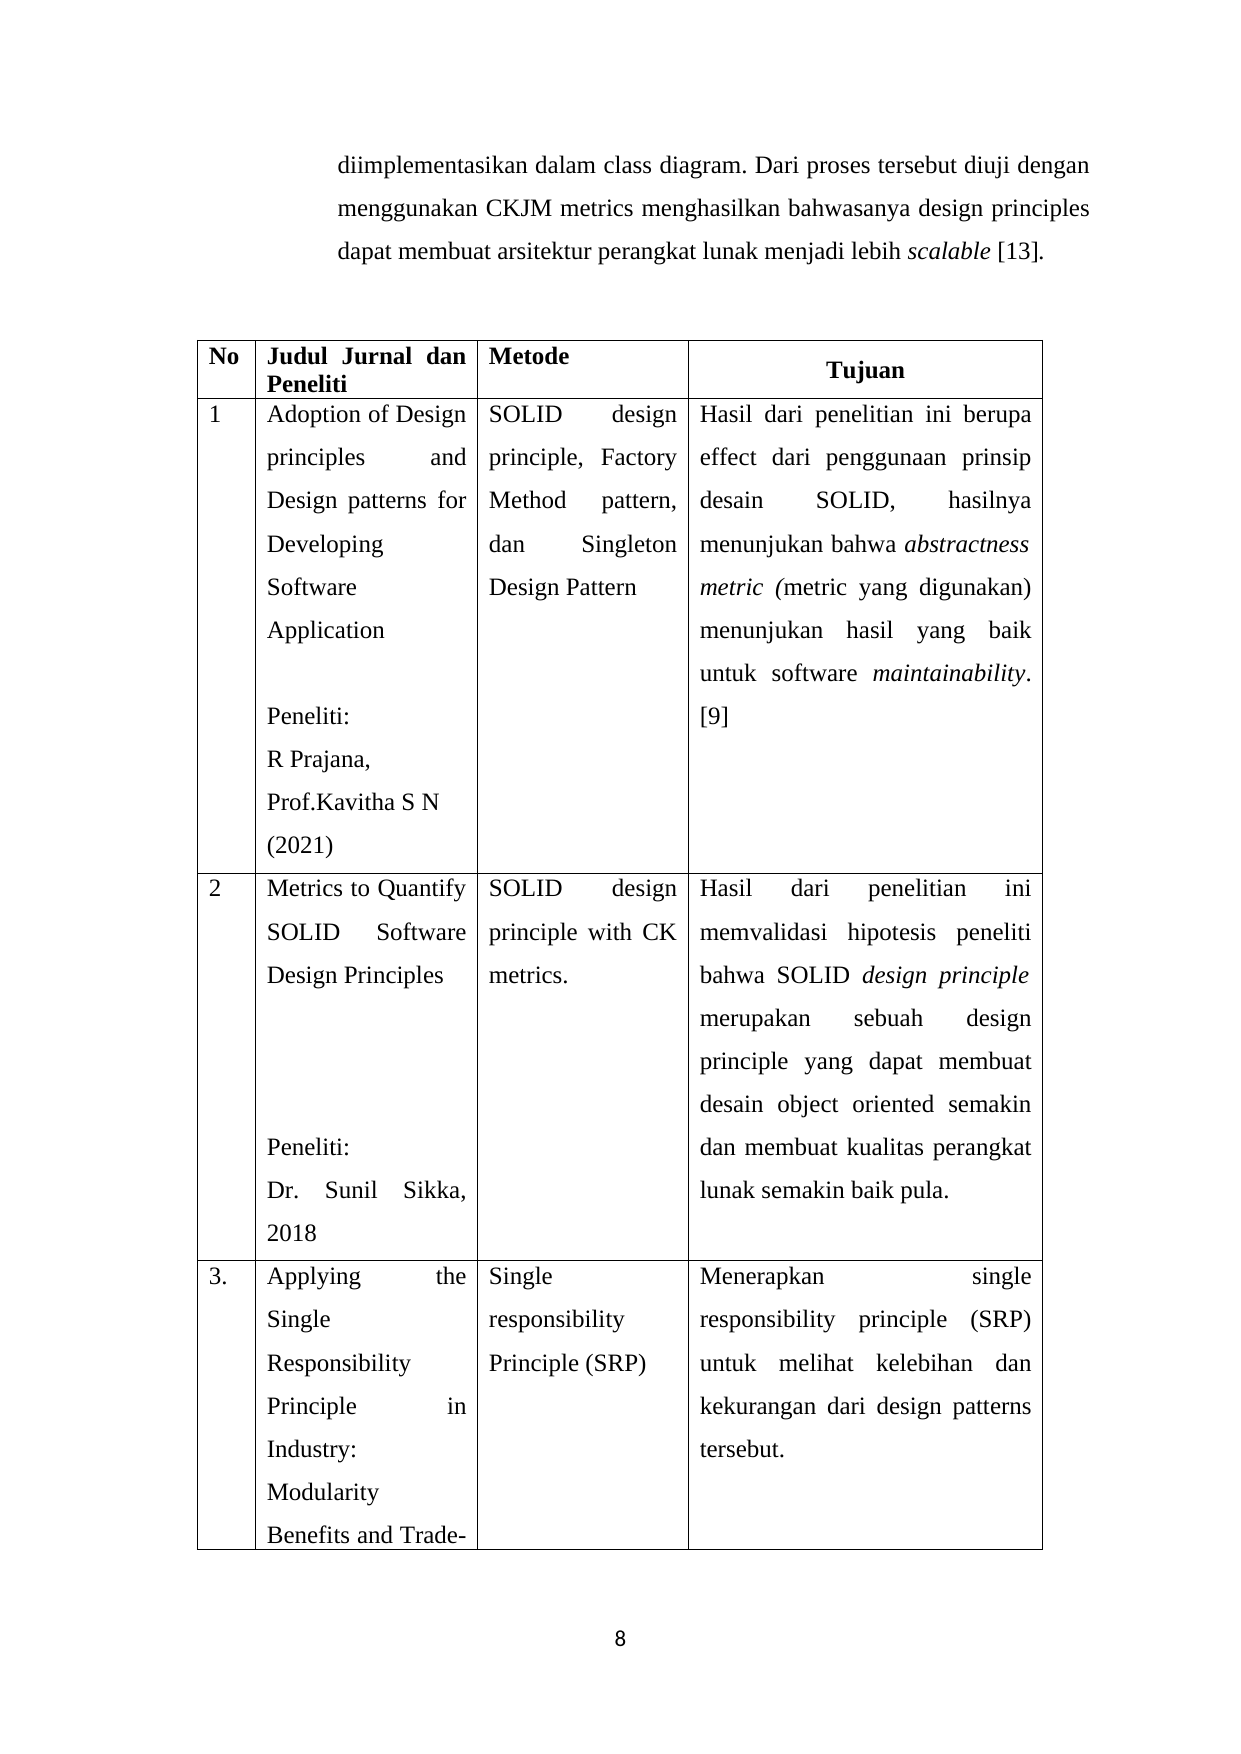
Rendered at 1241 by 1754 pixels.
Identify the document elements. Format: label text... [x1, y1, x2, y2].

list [300, 150, 1090, 265]
table_header Judul Jurnal dan Peneliti [256, 341, 477, 398]
table_cell 1 [198, 399, 255, 872]
table_cell Adoption of Design principles and Design patterns for Developing Software Application Peneliti: R Prajana, Prof.Kavitha S N (2021) [256, 399, 477, 872]
table_cell Single responsibility Principle (SRP) [478, 1261, 688, 1549]
table_cell SOLID design principle with CK metrics. [478, 874, 688, 1260]
table_cell Metrics to Quantify SOLID Software Design Principles Peneliti: Dr. Sunil Sikka, 2018 [256, 874, 477, 1260]
table_cell Hasil dari penelitian ini memvalidasi hipotesis peneliti bahwa SOLID design principle merupakan sebuah design principle yang dapat membuat desain object oriented semakin dan membuat kualitas perangkat lunak semakin baik pula. [689, 874, 1042, 1260]
table_header No [198, 341, 255, 398]
table_cell 3. [198, 1261, 255, 1549]
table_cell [689, 1261, 1042, 1549]
table_header Tujuan [689, 341, 1042, 398]
table_cell 2 [198, 874, 255, 1260]
table_cell Hasil dari penelitian ini berupa effect dari penggunaan prinsip desain SOLID, hasilnya menunjukan bahwa abstractness metric (metric yang digunakan) menunjukan hasil yang baik untuk software maintainability. [9] [689, 399, 1042, 872]
table_header Metode [478, 341, 688, 398]
table_cell SOLID design principle, Factory Method pattern, dan Singleton Design Pattern [478, 399, 688, 872]
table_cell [256, 1261, 477, 1549]
